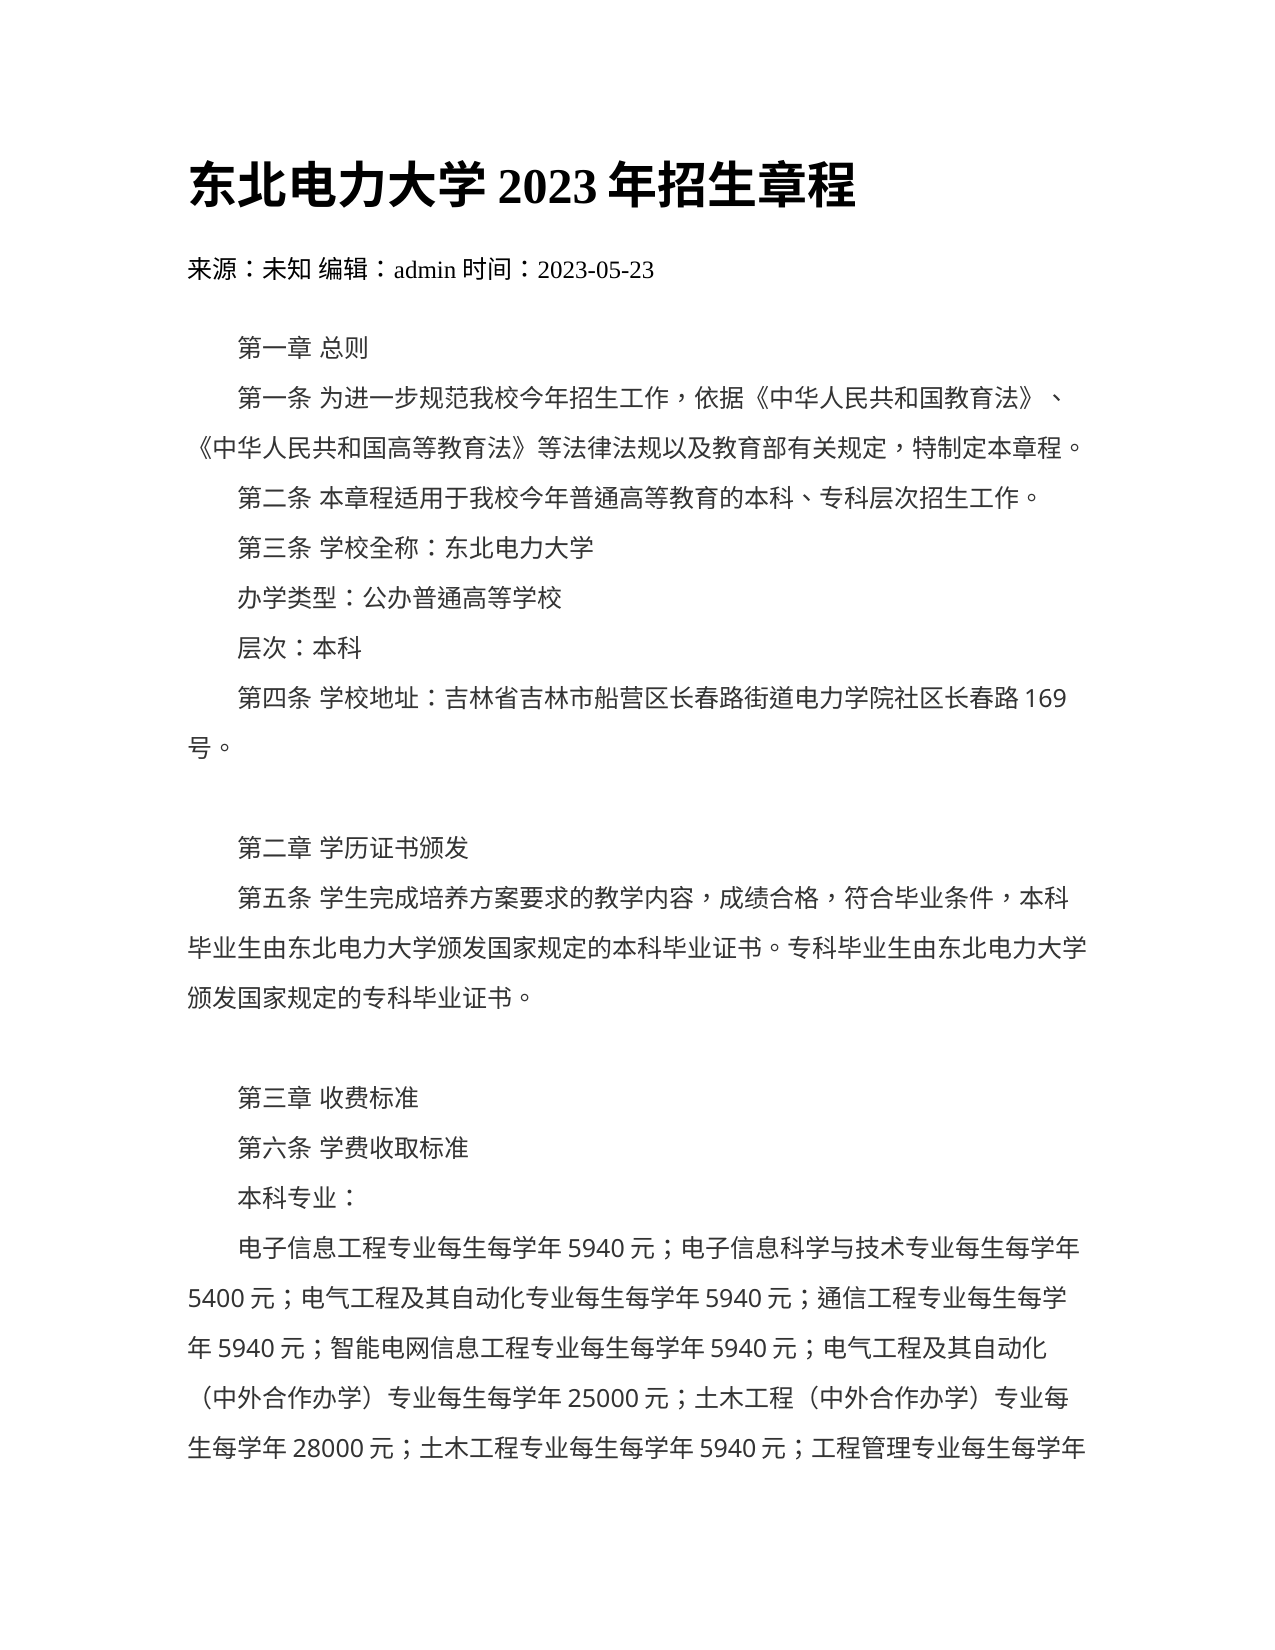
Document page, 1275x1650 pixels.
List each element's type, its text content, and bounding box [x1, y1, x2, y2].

text 第三章 收费标准 [187, 1064, 1087, 1114]
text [187, 1214, 1087, 1464]
text 第三条 学校全称：东北电力大学 [187, 514, 1087, 564]
text 第五条 学生完成培养方案要求的教学内容，成绩合格，符合毕业条件，本科毕业生由东北电力大学颁发国家规定的本科毕业证书。专科毕业生由东北电力大学颁发国家规定的专科毕业证书。 [187, 864, 1087, 1014]
text 层次：本科 [187, 614, 1087, 664]
subtitle 东北电力大学2023年招生章程 [187, 150, 1087, 218]
text 第一章 总则 [187, 314, 1087, 364]
text 来源：未知 编辑：admin 时间：2023-05-23 [187, 252, 1087, 286]
text 第六条 学费收取标准 [187, 1114, 1087, 1164]
text 第四条 学校地址：吉林省吉林市船营区长春路街道电力学院社区长春路169号。 [187, 664, 1087, 764]
text 办学类型：公办普通高等学校 [187, 564, 1087, 614]
text 第二章 学历证书颁发 [187, 814, 1087, 864]
text 本科专业： [187, 1164, 1087, 1214]
text 第一条 为进一步规范我校今年招生工作，依据《中华人民共和国教育法》、《中华人民共和国高等教育法》等法律法规以及教育部有关规定，特制定本章程。 [187, 364, 1087, 464]
text 第二条 本章程适用于我校今年普通高等教育的本科、专科层次招生工作。 [187, 464, 1087, 514]
